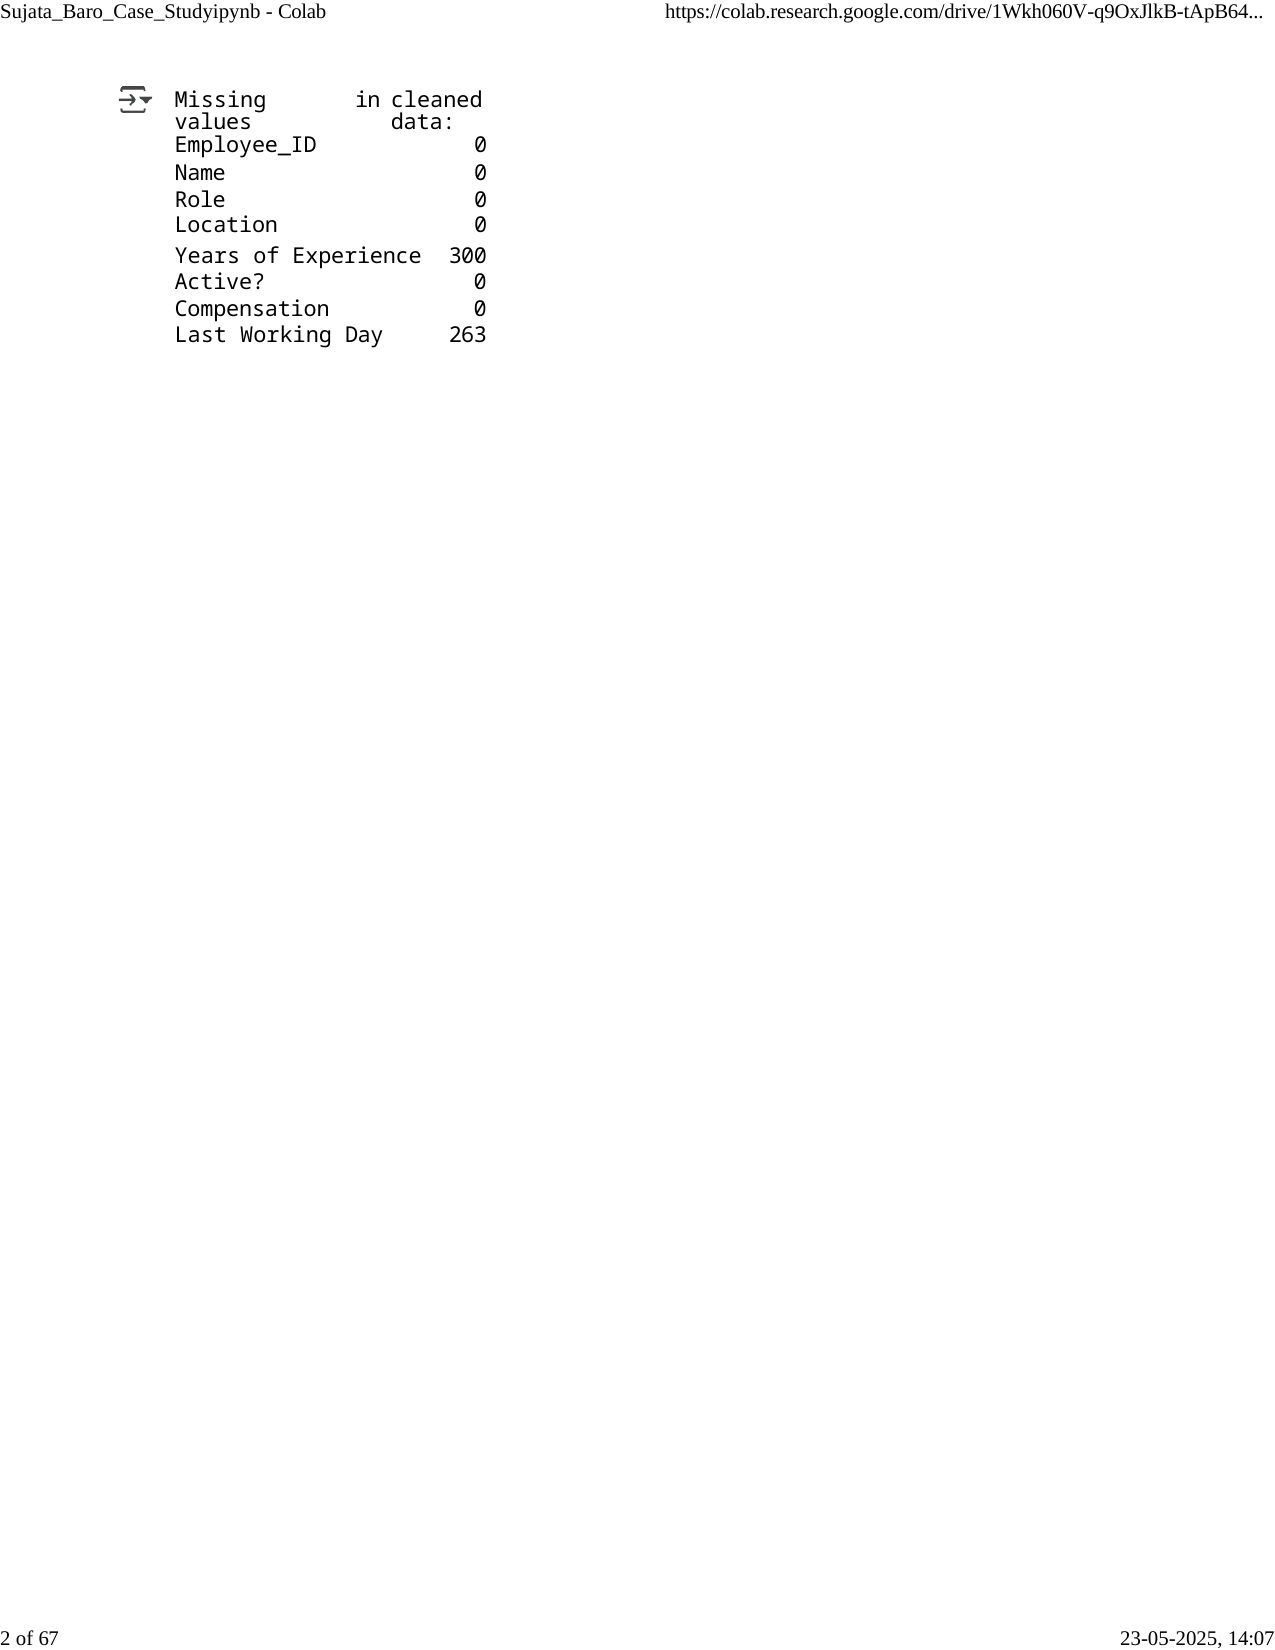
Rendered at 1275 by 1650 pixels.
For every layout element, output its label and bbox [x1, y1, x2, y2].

picture [118, 86, 153, 113]
